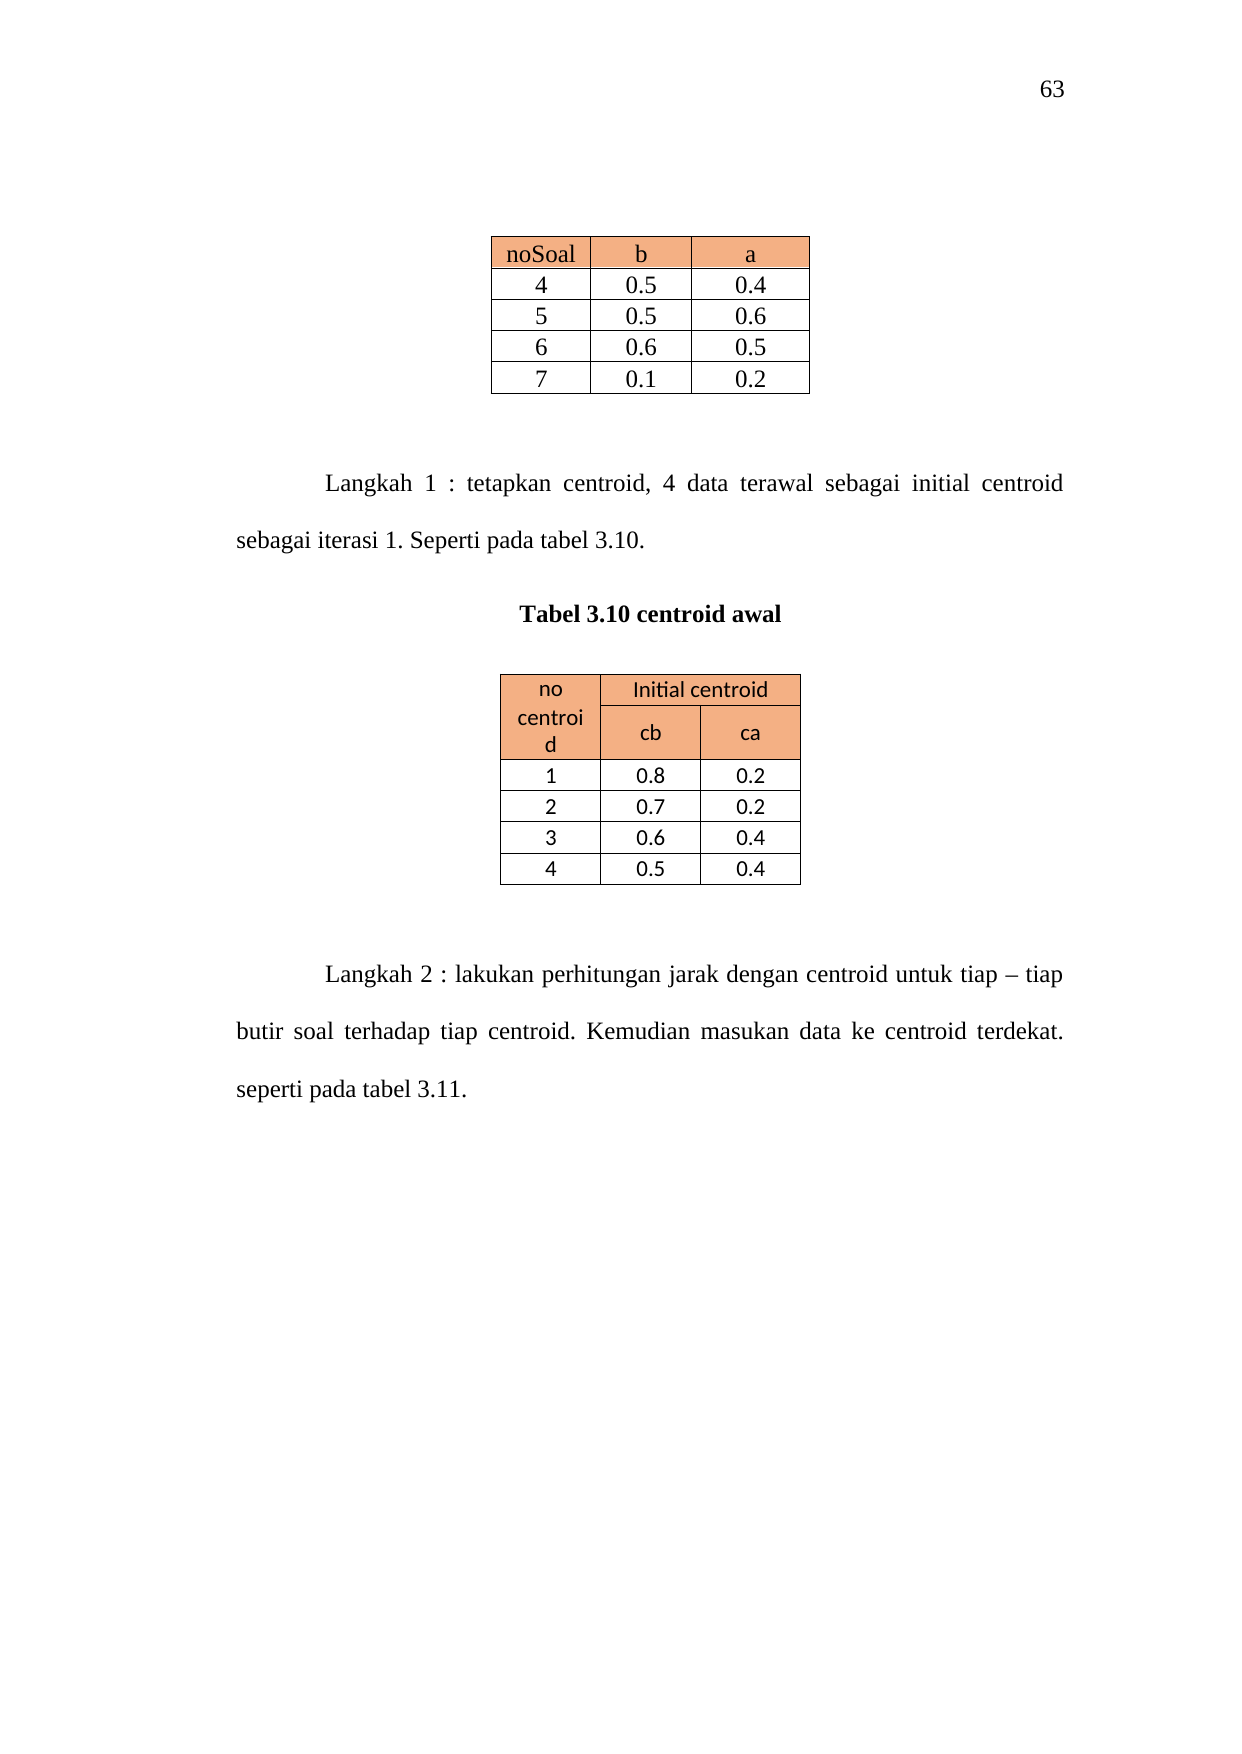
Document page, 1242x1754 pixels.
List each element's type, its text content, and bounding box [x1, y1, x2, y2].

table_cell 0.4 [692, 269, 809, 299]
table_cell 6 [492, 331, 590, 361]
table_cell noSoal [492, 237, 590, 267]
table_cell 3 [501, 822, 600, 852]
table_cell ca [701, 706, 800, 759]
table_cell 0.2 [701, 760, 800, 790]
table_cell 0.6 [692, 300, 809, 330]
table_cell 0.6 [601, 822, 700, 852]
table_cell 0.6 [591, 331, 691, 361]
table_cell 0.4 [701, 822, 800, 852]
table_cell 1 [501, 760, 600, 790]
table_cell 0.2 [692, 362, 809, 392]
table_cell 5 [492, 300, 590, 330]
table_cell a [692, 237, 809, 267]
table_cell b [591, 237, 691, 267]
table_cell 0.8 [601, 760, 700, 790]
text Langkah 1 : tetapkan centroid, 4 data terawal sebagai initial centroid sebagai iterasi 1. Seperti pada tabel 3.10. [236, 468, 1064, 554]
table_header no centroid [501, 675, 600, 759]
text Langkah 2 : lakukan perhitungan jarak dengan centroid untuk tiap – tiap butir soal terhadap tiap centroid. Kemudian masukan data ke centroid terdekat. seperti pada tabel 3.11. [236, 959, 1064, 1103]
table_cell 4 [501, 854, 600, 884]
table_cell 7 [492, 362, 590, 392]
text Tabel 3.10 centroid awal [236, 599, 1064, 628]
table_cell 2 [501, 791, 600, 821]
table_cell 0.1 [591, 362, 691, 392]
table_cell 0.5 [591, 300, 691, 330]
table_cell 4 [492, 269, 590, 299]
table_cell 0.5 [692, 331, 809, 361]
table_cell 0.7 [601, 791, 700, 821]
table_cell 0.5 [591, 269, 691, 299]
table_cell 0.2 [701, 791, 800, 821]
table_cell cb [601, 706, 700, 759]
table_cell 0.4 [701, 854, 800, 884]
table_header Initial centroid [601, 675, 800, 705]
table_cell 0.5 [601, 854, 700, 884]
